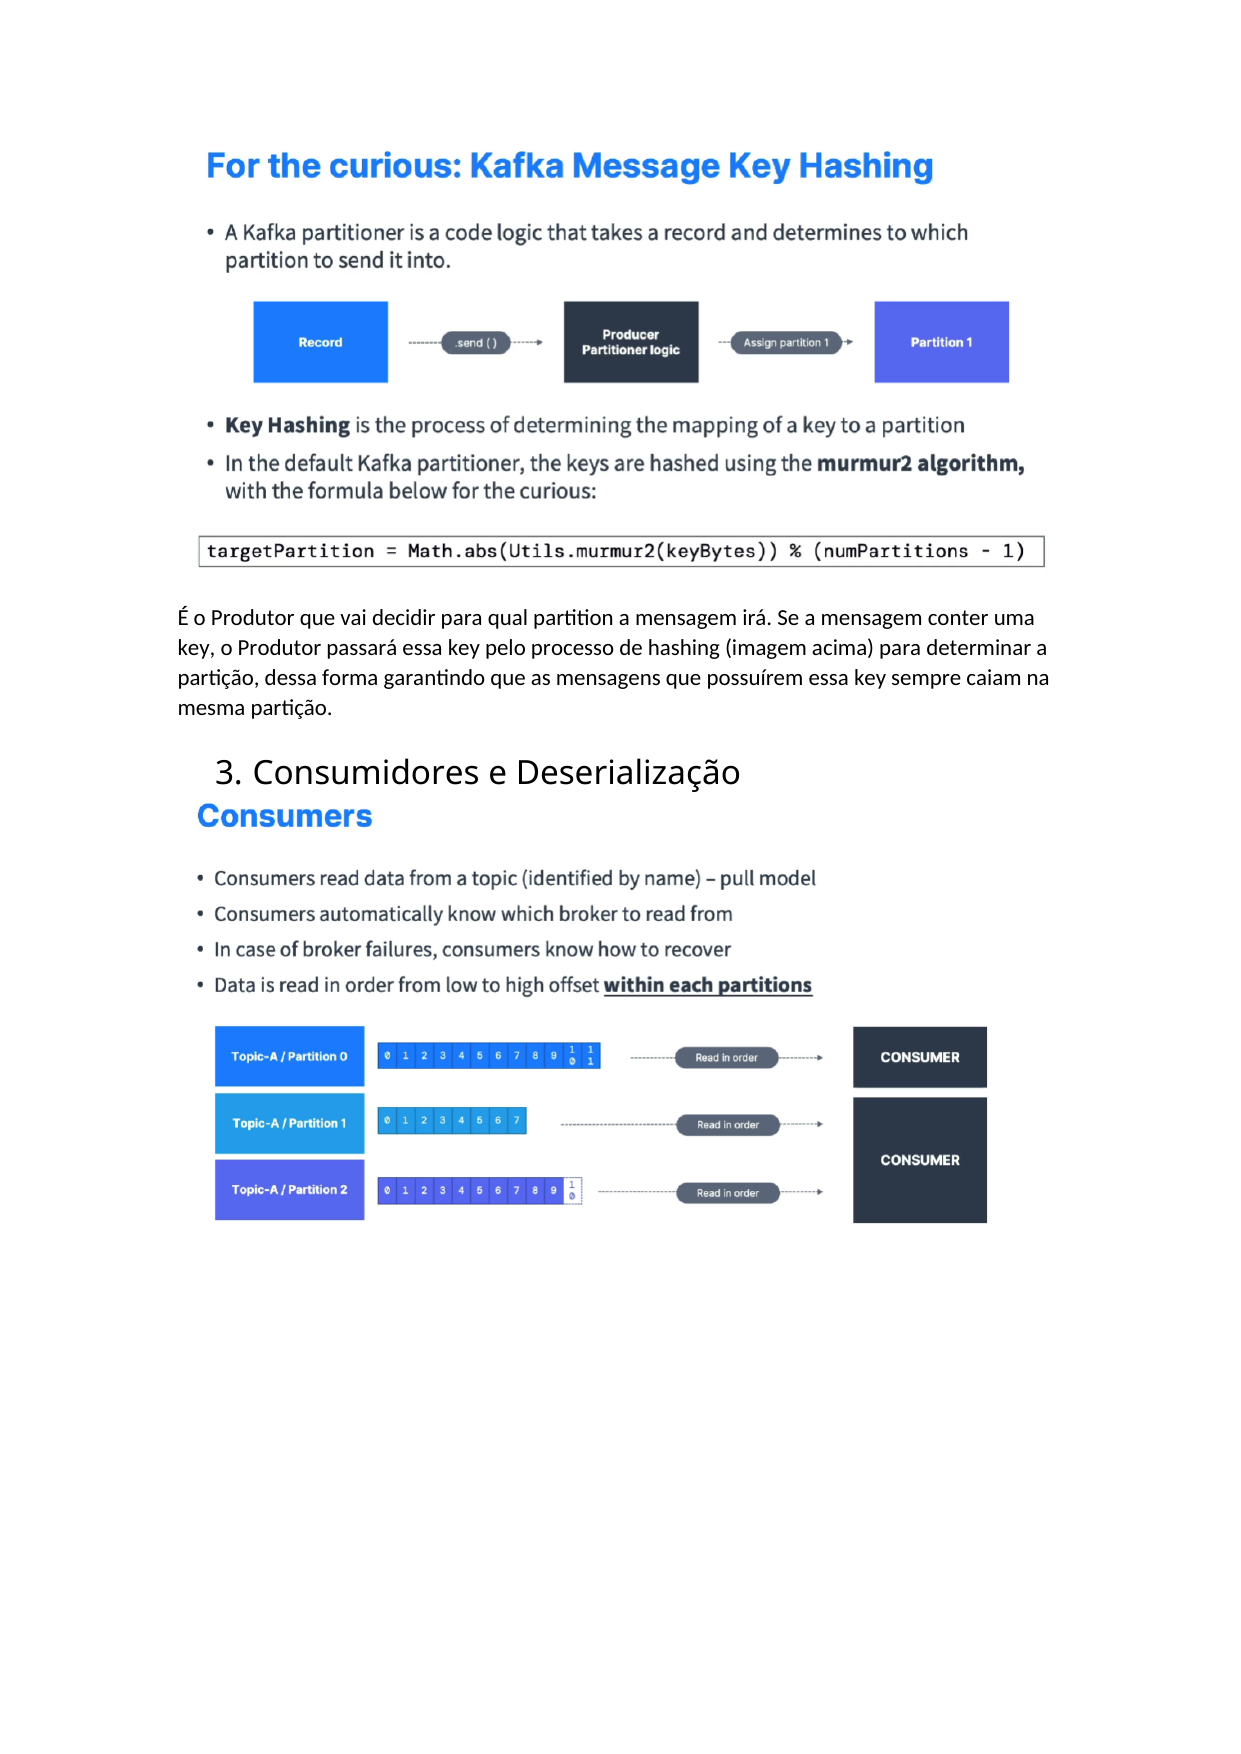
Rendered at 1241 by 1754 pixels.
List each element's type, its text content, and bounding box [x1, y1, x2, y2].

text É o Produtor que vai decidir para qual partition a mensagem irá. Se a mensagem conter uma key, o Produtor passará essa key pelo processo de hashing (imagem acima) para determinar a partição, dessa forma garantindo que as mensagens que possuírem essa key sempre caiam na mesma partição. [177, 603, 1063, 721]
picture [177, 147, 1063, 584]
picture [177, 797, 1004, 1234]
subtitle Consumidores e Deserialização [215, 749, 1063, 794]
